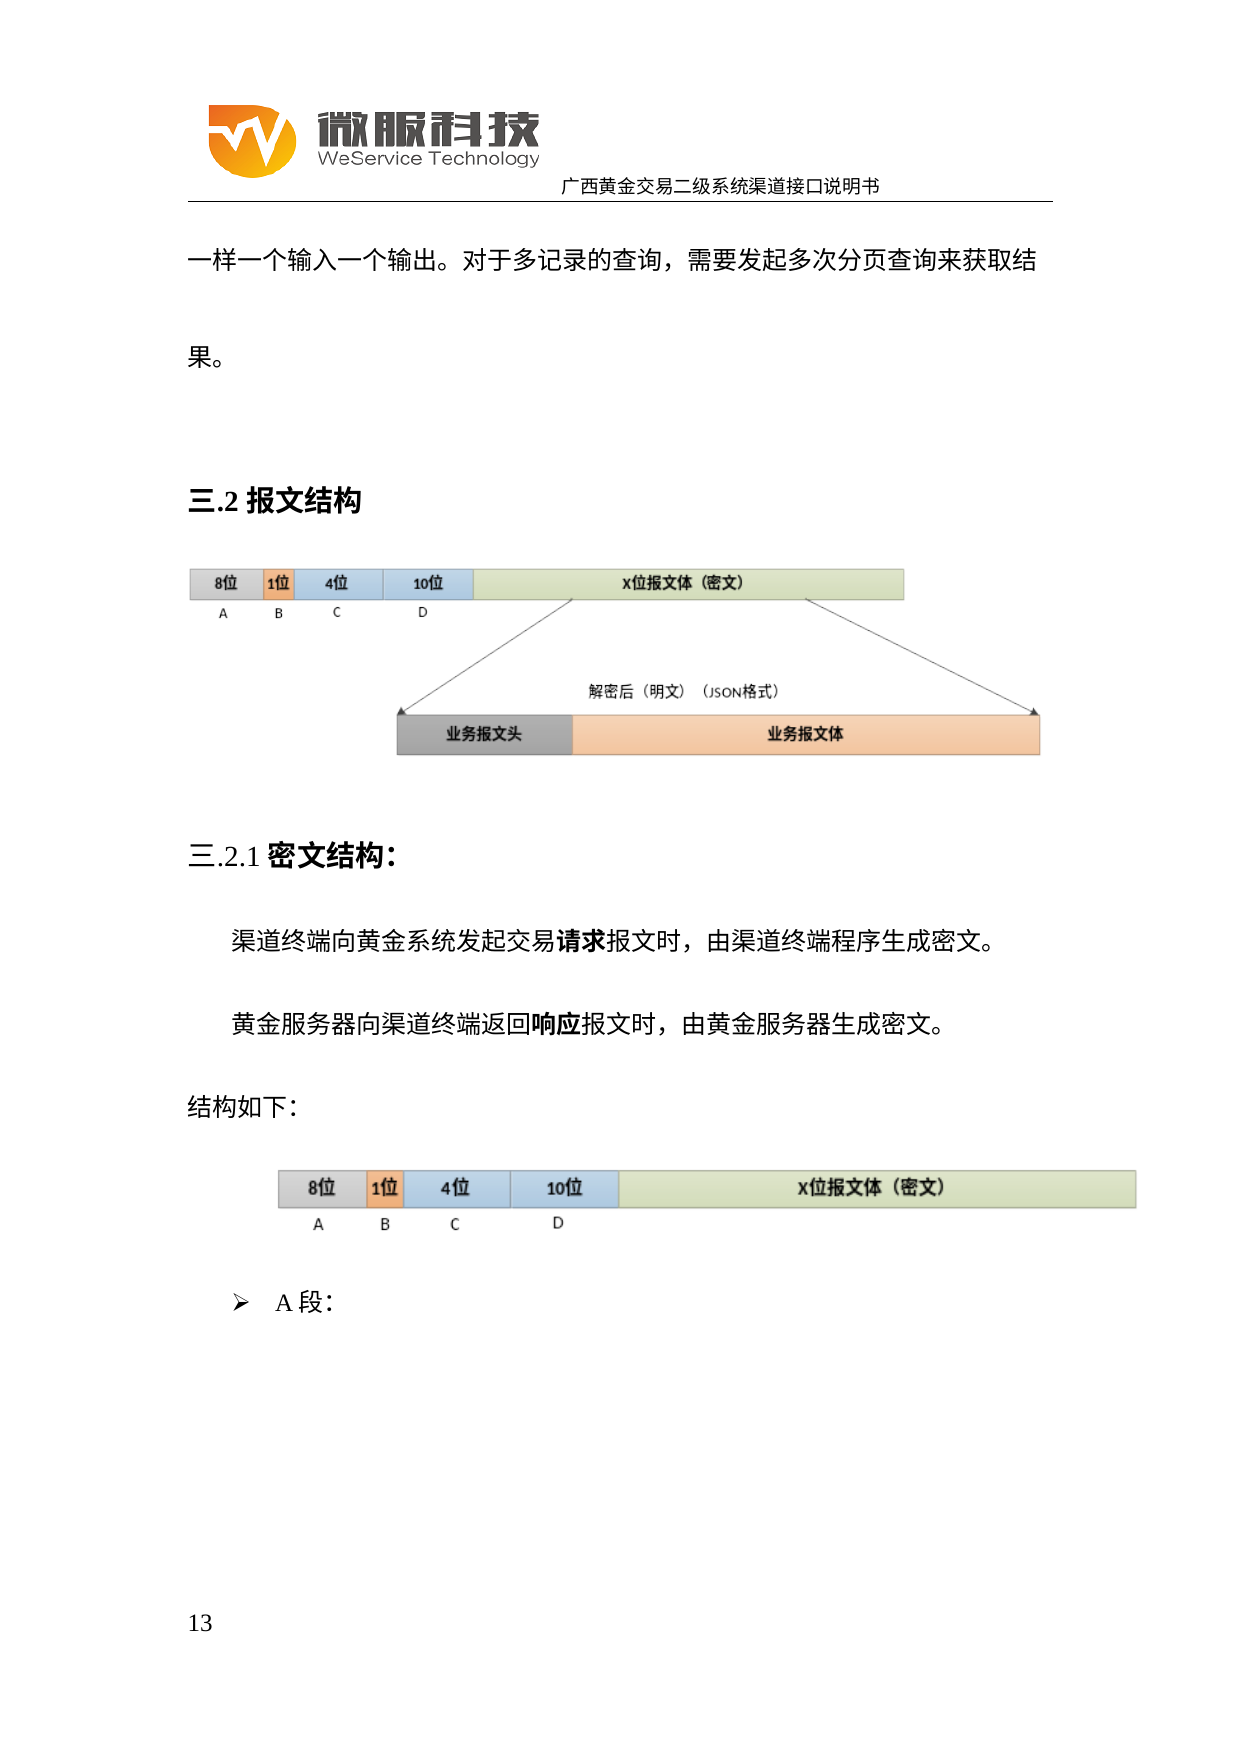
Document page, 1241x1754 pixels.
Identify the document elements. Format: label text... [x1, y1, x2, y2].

picture [187, 88, 561, 194]
text 查询类报文是指从渠道终端向黄金交易服务器发起的业务处理结果数据的查询，其中包括委托报单流水查询、成交单查询、历史资金余额查询、历史库存余额查询、历史持仓信息查询、资金变动流水查询等业务，该类报文和交易类报文一样一个输入一个输出。对于多记录的查询，需要发起多次分页查询来获取结果。 [187, 226, 1053, 388]
subtitle 报文结构 [187, 466, 1053, 531]
text 黄金服务器向渠道终端返回响应报文时，由黄金服务器生成密文。 [231, 990, 1053, 1055]
text 结构如下： [187, 1073, 1053, 1138]
list A段： [231, 1268, 1053, 1333]
subtitle 密文结构： [187, 821, 1053, 886]
text 渠道终端向黄金系统发起交易请求报文时，由渠道终端程序生成密文。 [231, 907, 1053, 972]
